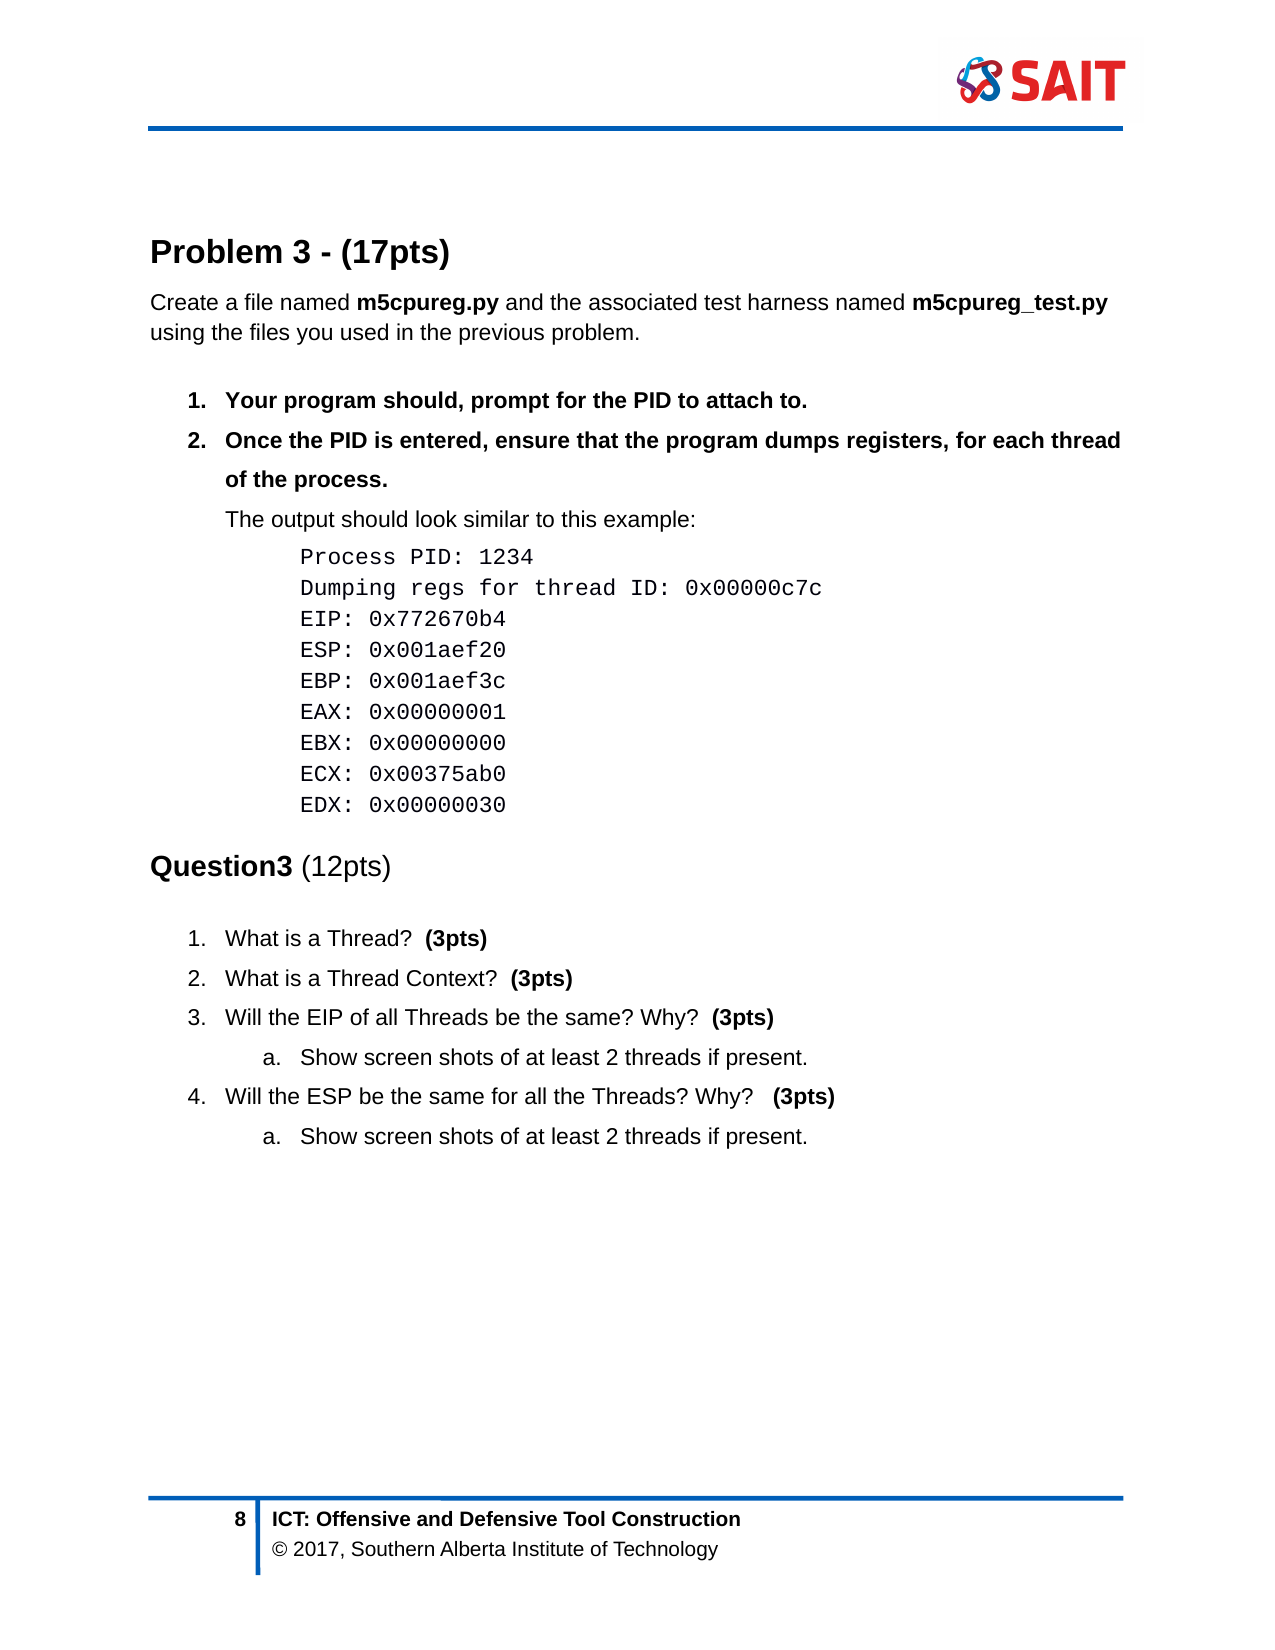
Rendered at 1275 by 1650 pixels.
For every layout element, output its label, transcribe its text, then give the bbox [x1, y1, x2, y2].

text EDX: 0x00000030 [300, 793, 1125, 819]
text Process PID: 1234 [300, 545, 1125, 571]
list Will the ESP be the same for all the Threads? Why? (3pts) [187, 1083, 1125, 1110]
text EIP: 0x772670b4 [300, 607, 1125, 633]
subtitle Problem 3 - (17pts) [150, 232, 1125, 271]
text Create a file named m5cpureg.py and the associated test harness named m5cpureg_test.py using the files you used in the previous problem. [150, 289, 1125, 346]
list What is a Thread? (3pts) [187, 925, 1125, 952]
list The output should look similar to this example: [225, 506, 1125, 532]
list Your program should, prompt for the PID to attach to. [187, 387, 1125, 413]
text ECX: 0x00375ab0 [300, 762, 1125, 788]
text EBP: 0x001aef3c [300, 669, 1125, 695]
text Dumping regs for thread ID: 0x00000c7c [300, 576, 1125, 602]
text EBX: 0x00000000 [300, 731, 1125, 757]
picture [937, 37, 1145, 123]
list Show screen shots of at least 2 threads if present. [262, 1123, 1125, 1149]
list Once the PID is entered, ensure that the program dumps registers, for each thread of the process. [187, 427, 1125, 492]
text ESP: 0x001aef20 [300, 638, 1125, 664]
list What is a Thread Context? (3pts) [187, 965, 1125, 991]
text EAX: 0x00000001 [300, 700, 1125, 726]
list Will the EIP of all Threads be the same? Why? (3pts) [187, 1004, 1125, 1031]
list Show screen shots of at least 2 threads if present. [262, 1044, 1125, 1070]
subtitle Question3 (12pts) [150, 849, 1125, 883]
